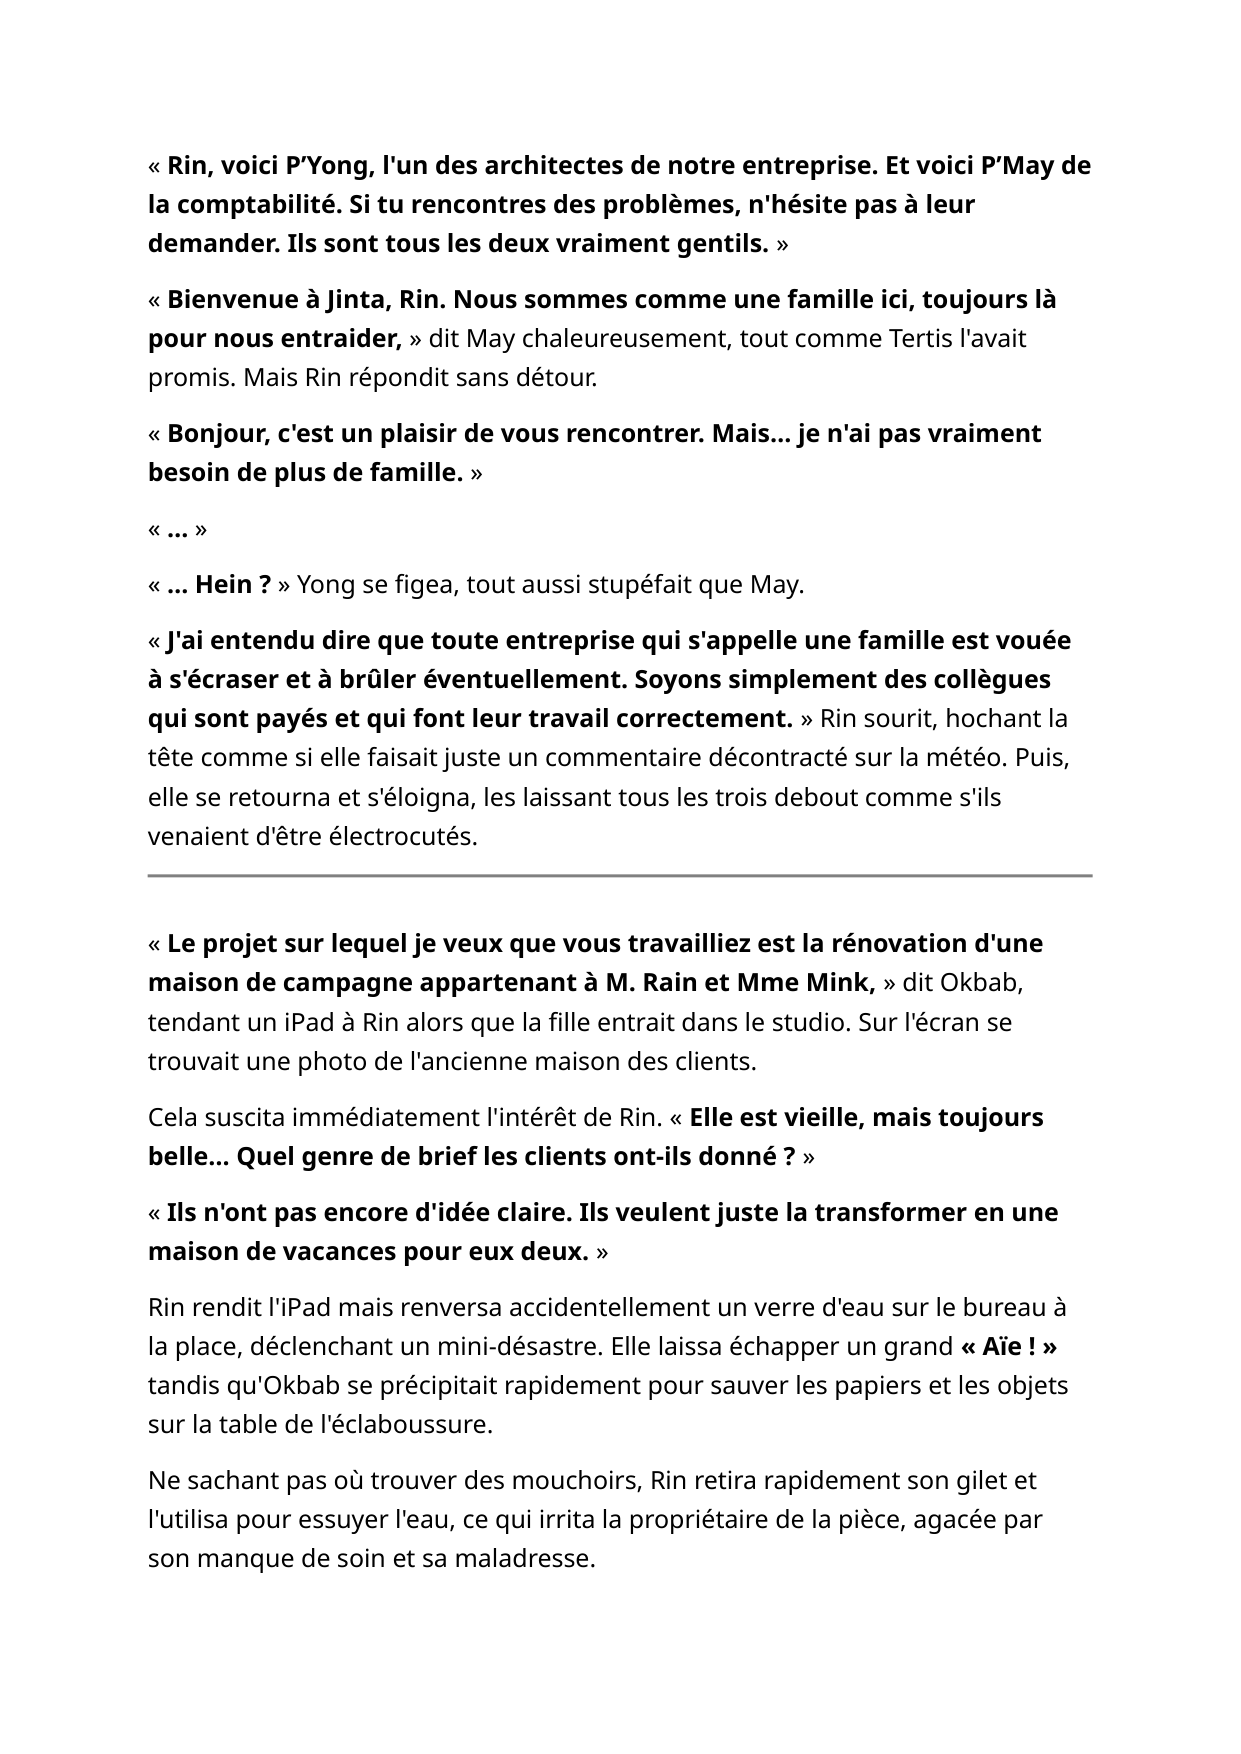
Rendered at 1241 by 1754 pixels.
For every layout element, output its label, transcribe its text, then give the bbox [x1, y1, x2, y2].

text « Ils n'ont pas encore d'idée claire. Ils veulent juste la transformer en une maison de vacances pour eux deux. » [148, 1194, 1093, 1267]
text Ne sachant pas où trouver des mouchoirs, Rin retira rapidement son gilet et l'utilisa pour essuyer l'eau, ce qui irrita la propriétaire de la pièce, agacée par son manque de soin et sa maladresse. [148, 1463, 1093, 1575]
text « J'ai entendu dire que toute entreprise qui s'appelle une famille est vouée à s'écraser et à brûler éventuellement. Soyons simplement des collègues qui sont payés et qui font leur travail correctement. » Rin sourit, hochant la tête comme si elle faisait juste un commentaire décontracté sur la météo. Puis, elle se retourna et s'éloigna, les laissant tous les trois debout comme s'ils venaient d'être électrocutés. [148, 623, 1093, 852]
text « Bienvenue à Jinta, Rin. Nous sommes comme une famille ici, toujours là pour nous entraider, » dit May chaleureusement, tout comme Tertis l'avait promis. Mais Rin répondit sans détour. [148, 282, 1093, 394]
text Cela suscita immédiatement l'intérêt de Rin. « Elle est vieille, mais toujours belle… Quel genre de brief les clients ont-ils donné ? » [148, 1099, 1093, 1172]
text « … Hein ? » Yong se figea, tout aussi stupéfait que May. [148, 567, 1093, 601]
text « Rin, voici P’Yong, l'un des architectes de notre entreprise. Et voici P’May de la comptabilité. Si tu rencontres des problèmes, n'hésite pas à leur demander. Ils sont tous les deux vraiment gentils. » [148, 148, 1093, 260]
text « Bonjour, c'est un plaisir de vous rencontrer. Mais… je n'ai pas vraiment besoin de plus de famille. » [148, 416, 1093, 489]
text « Le projet sur lequel je veux que vous travailliez est la rénovation d'une maison de campagne appartenant à M. Rain et Mme Mink, » dit Okbab, tendant un iPad à Rin alors que la fille entrait dans le studio. Sur l'écran se trouvait une photo de l'ancienne maison des clients. [148, 926, 1093, 1077]
text Rin rendit l'iPad mais renversa accidentellement un verre d'eau sur le bureau à la place, déclenchant un mini-désastre. Elle laissa échapper un grand « Aïe ! » tandis qu'Okbab se précipitait rapidement pour sauver les papiers et les objets sur la table de l'éclaboussure. [148, 1289, 1093, 1441]
text « … » [148, 511, 1093, 545]
